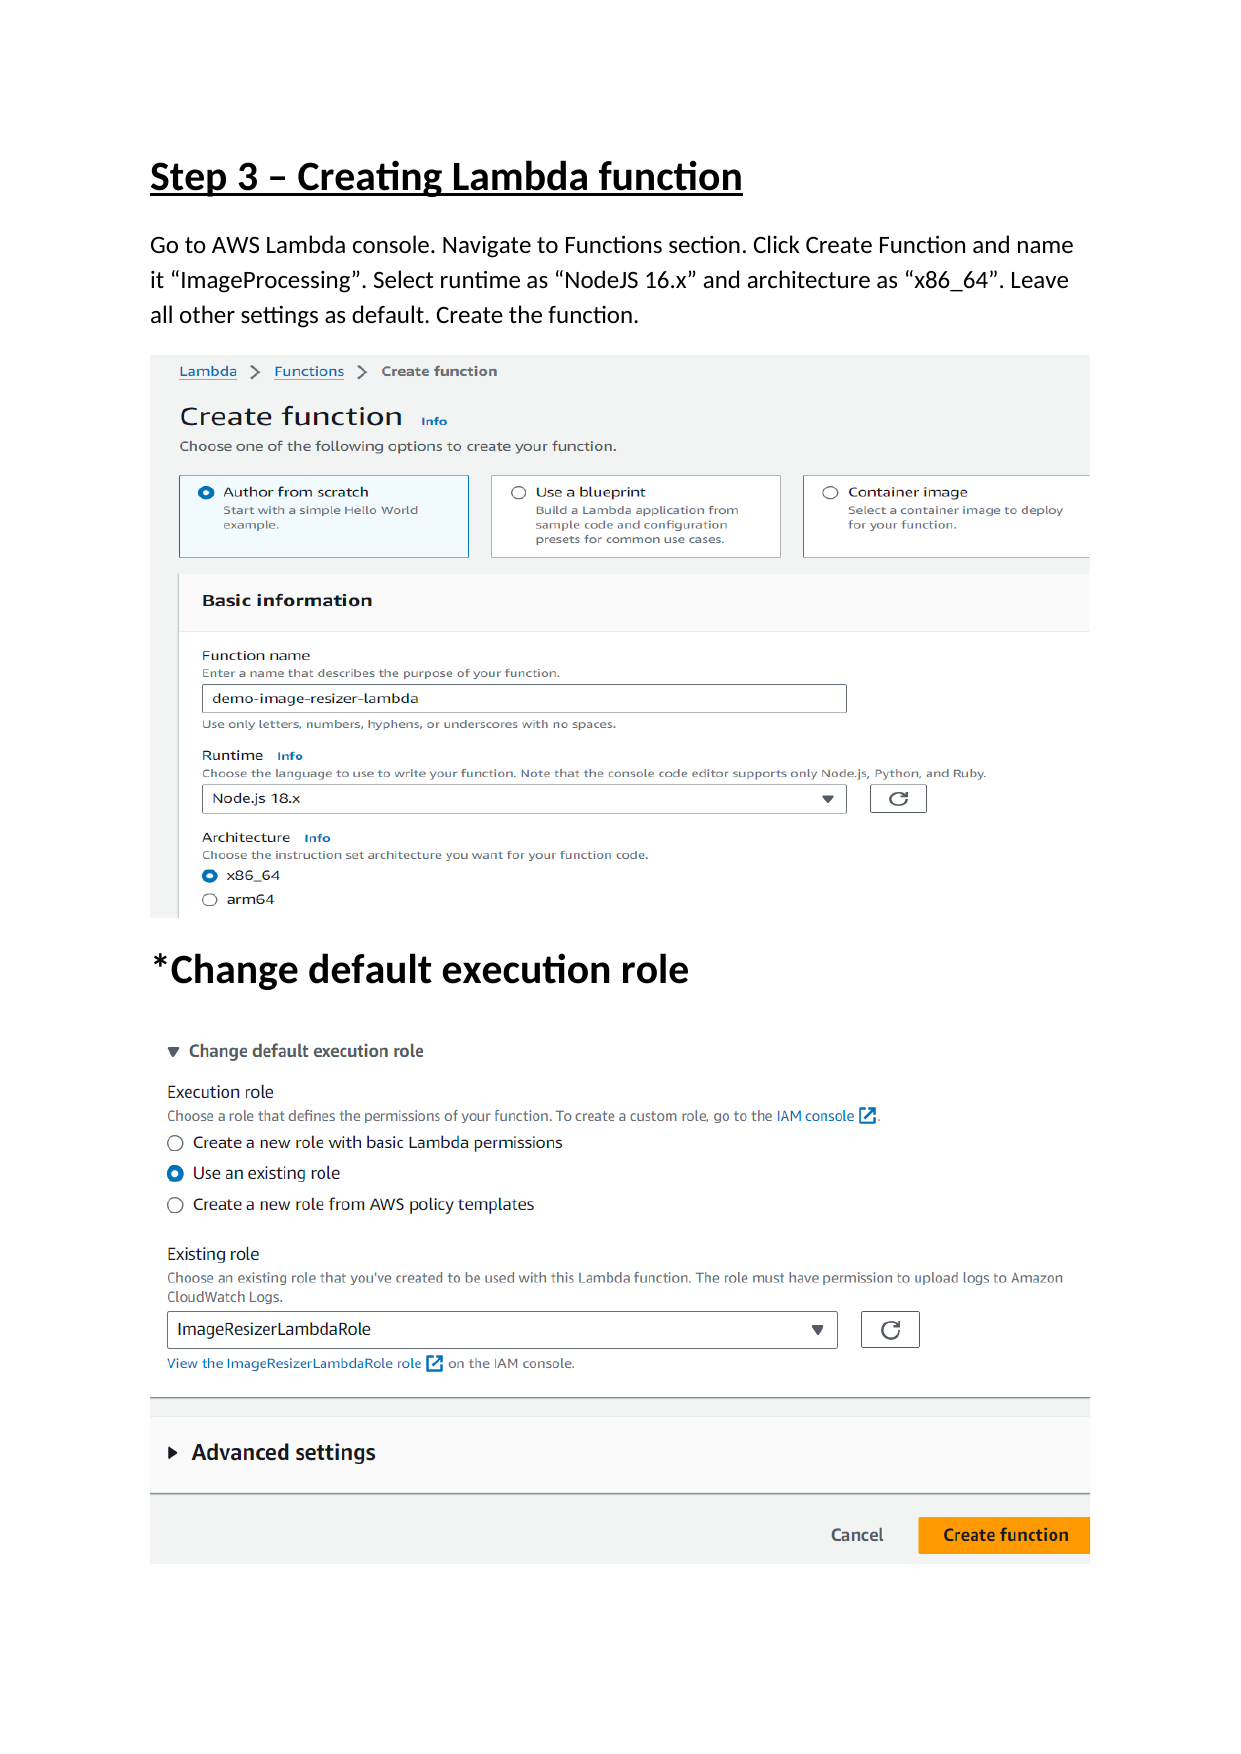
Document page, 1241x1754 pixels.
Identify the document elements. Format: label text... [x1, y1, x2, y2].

text Step 3 – Creating Lambda function [150, 150, 1090, 201]
picture [150, 355, 1090, 918]
text *Change default execution role [150, 943, 1090, 993]
text Go to AWS Lambda console. Navigate to Functions section. Click Create Function and name it “ImageProcessing”. Select runtime as “NodeJS 16.x” and architecture as “x86_64”. Leave all other settings as default. Create the function. [150, 229, 1090, 330]
picture [150, 1021, 1091, 1564]
